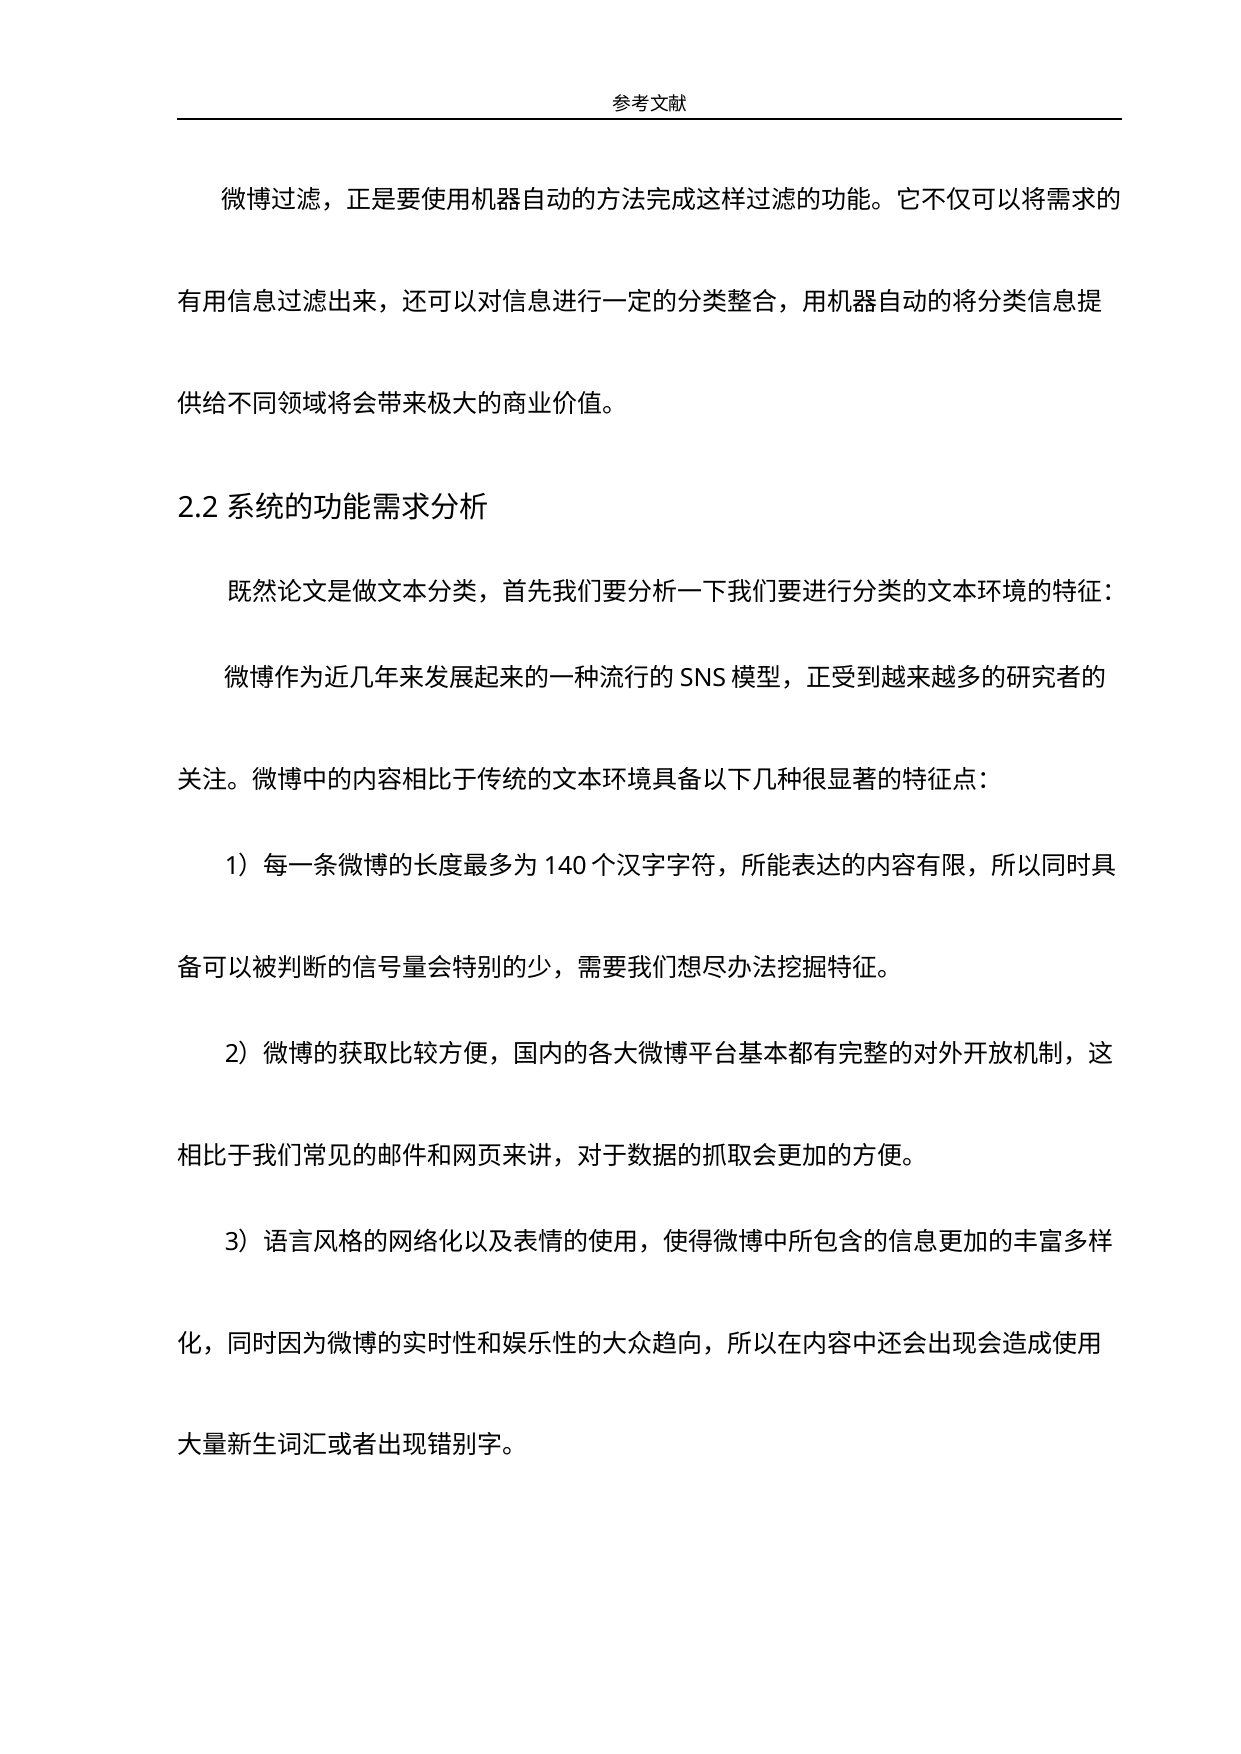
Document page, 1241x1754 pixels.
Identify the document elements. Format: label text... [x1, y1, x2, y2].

text 微博作为近几年来发展起来的一种流行的SNS模型，正受到越来越多的研究者的关注。微博中的内容相比于传统的文本环境具备以下几种很显著的特征点： [177, 642, 1122, 811]
subtitle 2.2 系统的功能需求分析 [177, 471, 1122, 538]
text 微博过滤，正是要使用机器自动的方法完成这样过滤的功能。它不仅可以将需求的有用信息过滤出来，还可以对信息进行一定的分类整合，用机器自动的将分类信息提供给不同领域将会带来极大的商业价值。 [177, 164, 1122, 436]
text 3）语言风格的网络化以及表情的使用，使得微博中所包含的信息更加的丰富多样化，同时因为微博的实时性和娱乐性的大众趋向，所以在内容中还会出现会造成使用大量新生词汇或者出现错别字。 [177, 1205, 1122, 1477]
text 2）微博的获取比较方便，国内的各大微博平台基本都有完整的对外开放机制，这相比于我们常见的邮件和网页来讲，对于数据的抓取会更加的方便。 [177, 1017, 1122, 1187]
text 1）每一条微博的长度最多为140个汉字字符，所能表达的内容有限，所以同时具备可以被判断的信号量会特别的少，需要我们想尽办法挖掘特征。 [177, 829, 1122, 999]
text 既然论文是做文本分类，首先我们要分析一下我们要进行分类的文本环境的特征： [177, 556, 1122, 623]
